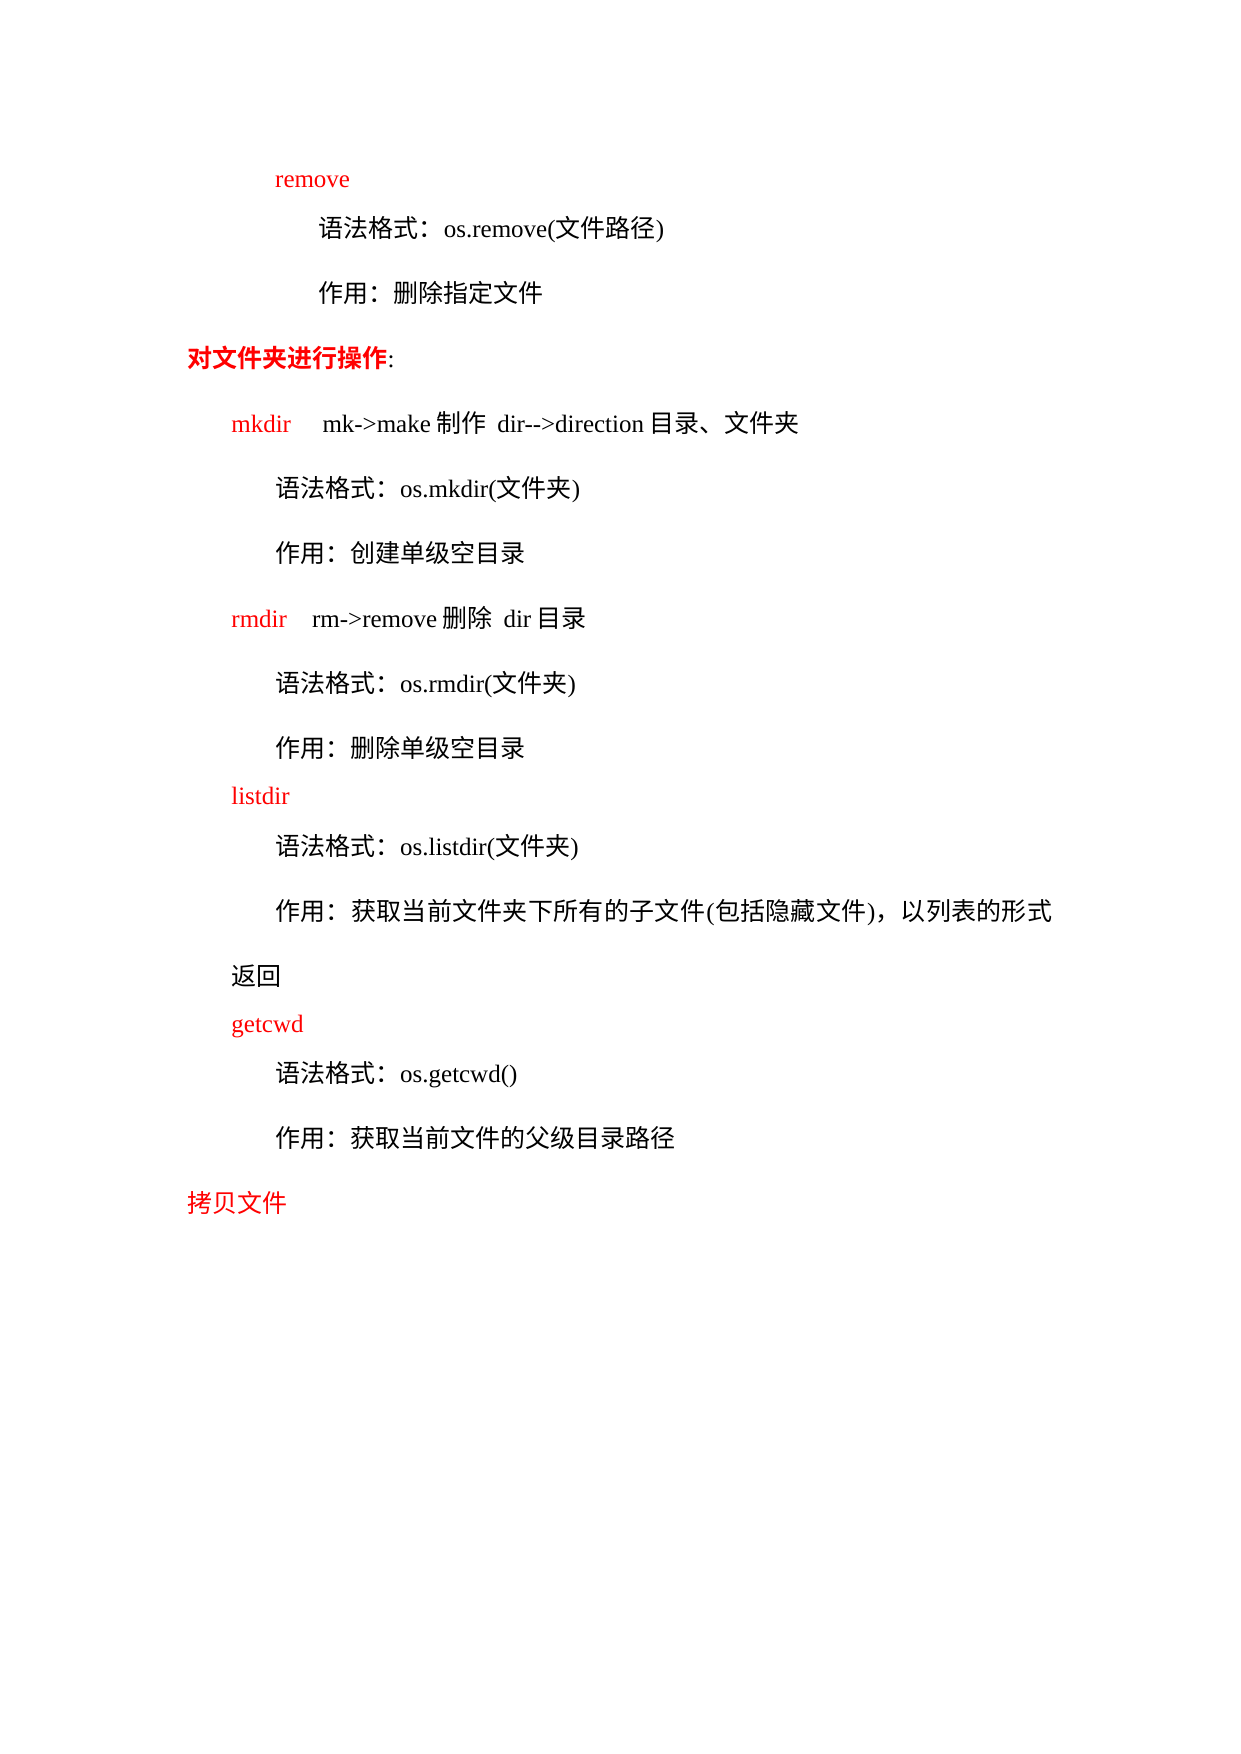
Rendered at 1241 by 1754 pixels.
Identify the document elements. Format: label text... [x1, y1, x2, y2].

text 作用：删除指定文件 [275, 259, 1053, 324]
text 作用：获取当前文件的父级目录路径 [231, 1104, 1053, 1169]
text rmdir rm->remove删除 dir目录 [187, 584, 1053, 649]
text 语法格式：os.remove(文件路径) [275, 194, 1053, 259]
text 拷贝文件 [187, 1169, 1053, 1234]
text 语法格式：os.rmdir(文件夹) [231, 649, 1053, 714]
text 作用：删除单级空目录 [231, 714, 1053, 779]
text 语法格式：os.listdir(文件夹) [231, 812, 1053, 877]
text mkdir mk->make制作 dir-->direction目录、文件夹 [187, 389, 1053, 454]
text 对文件夹进行操作: [187, 324, 1053, 389]
text 作用：获取当前文件夹下所有的子文件(包括隐藏文件)，以列表的形式返回 [231, 877, 1053, 1007]
text listdir [187, 779, 1053, 812]
text 语法格式：os.mkdir(文件夹) [231, 454, 1053, 519]
text remove [187, 162, 1053, 194]
text 语法格式：os.getcwd() [231, 1039, 1053, 1104]
text getcwd [187, 1007, 1053, 1039]
text 作用：创建单级空目录 [231, 519, 1053, 584]
